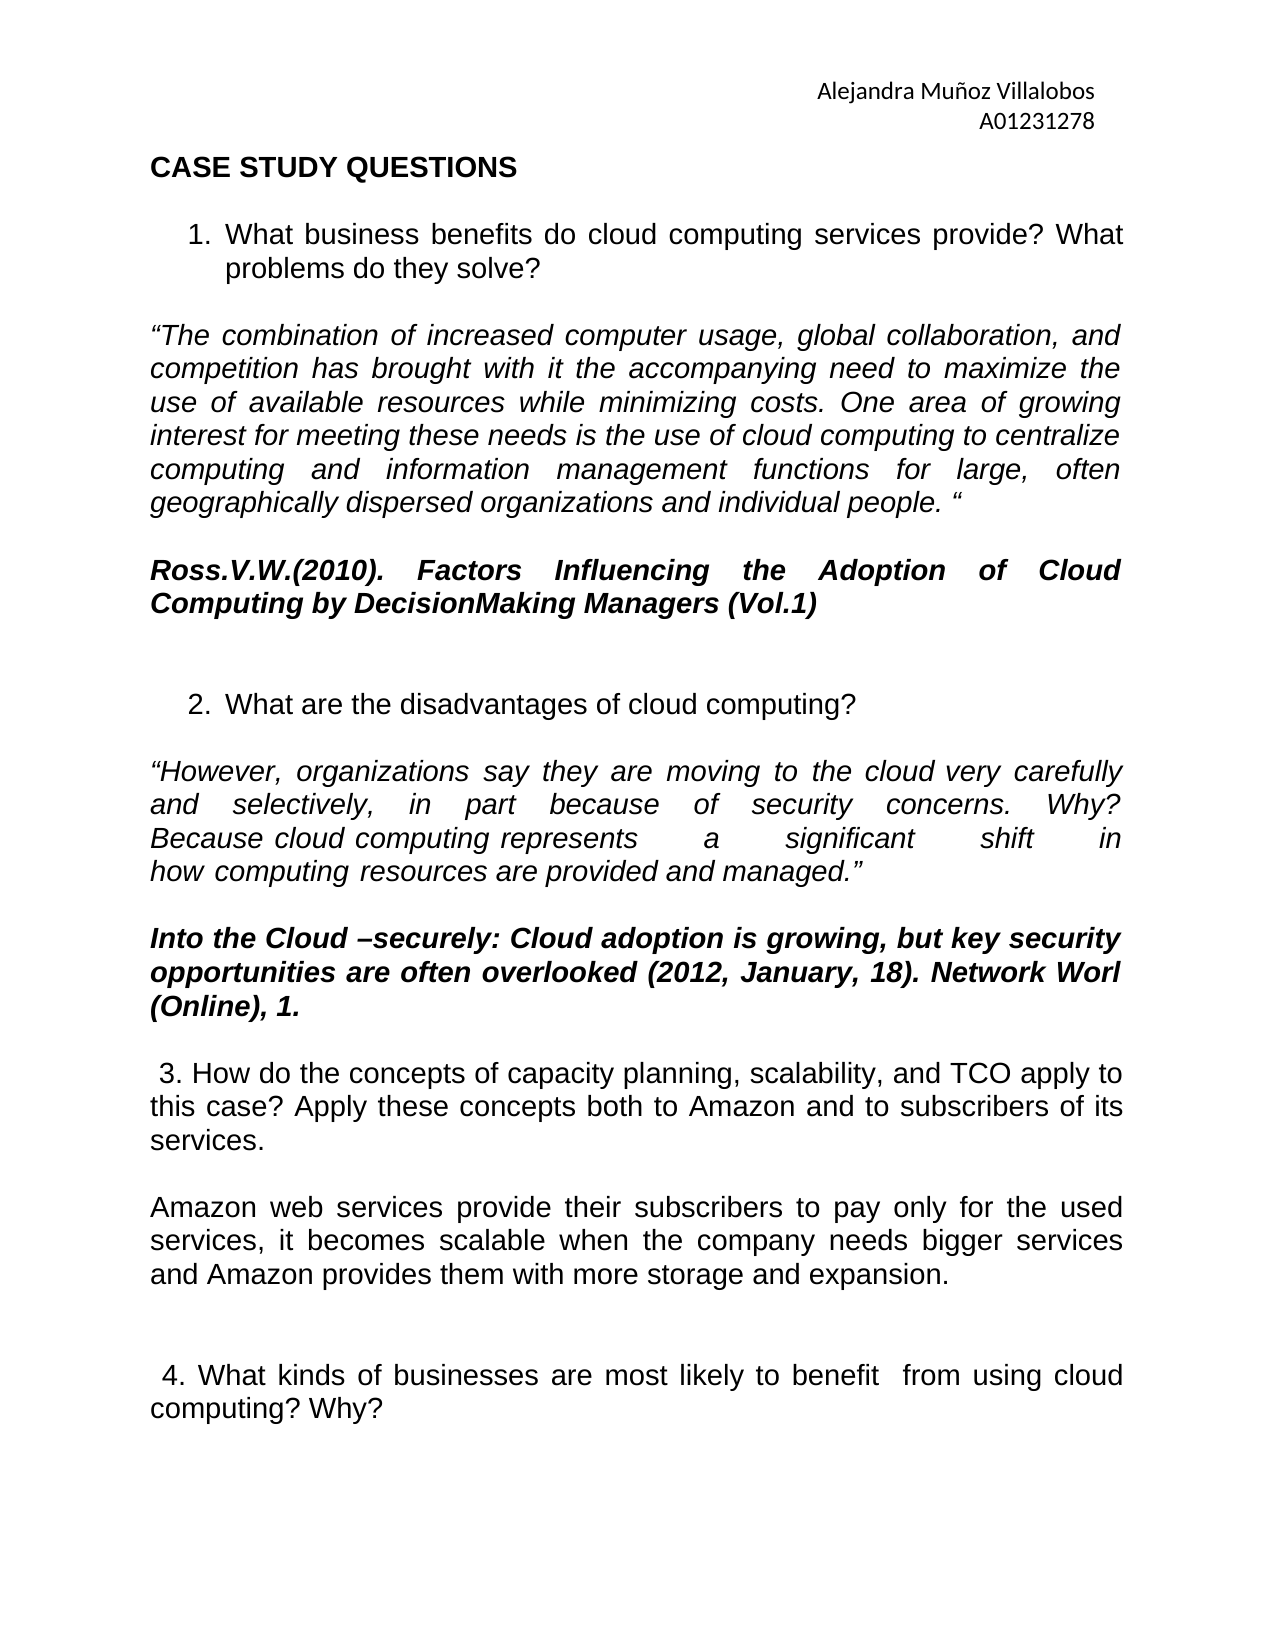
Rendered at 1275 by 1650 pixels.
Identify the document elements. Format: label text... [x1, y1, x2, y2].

text “The combination of increased computer usage, global collaboration, and competition has brought with it the accompanying need to maximize the use of available resources while minimizing costs. One area of growing interest for meeting these needs is the use of cloud computing to centralize computing and information management functions for large, often geographically dispersed organizations and individual people. “ [150, 318, 1125, 519]
text Amazon web services provide their subscribers to pay only for the used services, it becomes scalable when the company needs bigger services and Amazon provides them with more storage and expansion. [150, 1190, 1125, 1290]
list What are the disadvantages of cloud computing? [187, 687, 1125, 720]
text CASE STUDY QUESTIONS [150, 150, 1125, 183]
text “However, organizations say they are moving to the cloud very carefully and selectively, in part because of security concerns. Why? Because cloud computing represents a significant shift in how computing resources are provided and managed.” [150, 754, 1125, 888]
text Ross.V.W.(2010). Factors Influencing the Adoption of Cloud Computing by DecisionMaking Managers (Vol.1) [150, 552, 1125, 619]
text 4. What kinds of businesses are most likely to benefit from using cloud computing? Why? [150, 1357, 1125, 1424]
list What business benefits do cloud computing services provide? What problems do they solve? [187, 217, 1125, 284]
text Into the Cloud –securely: Cloud adoption is growing, but key security opportunities are often overlooked (2012, January, 18). Network Worl (Online), 1. [150, 921, 1125, 1022]
text 3. How do the concepts of capacity planning, scalability, and TCO apply to this case? Apply these concepts both to Amazon and to subscribers of its services. [150, 1056, 1125, 1156]
